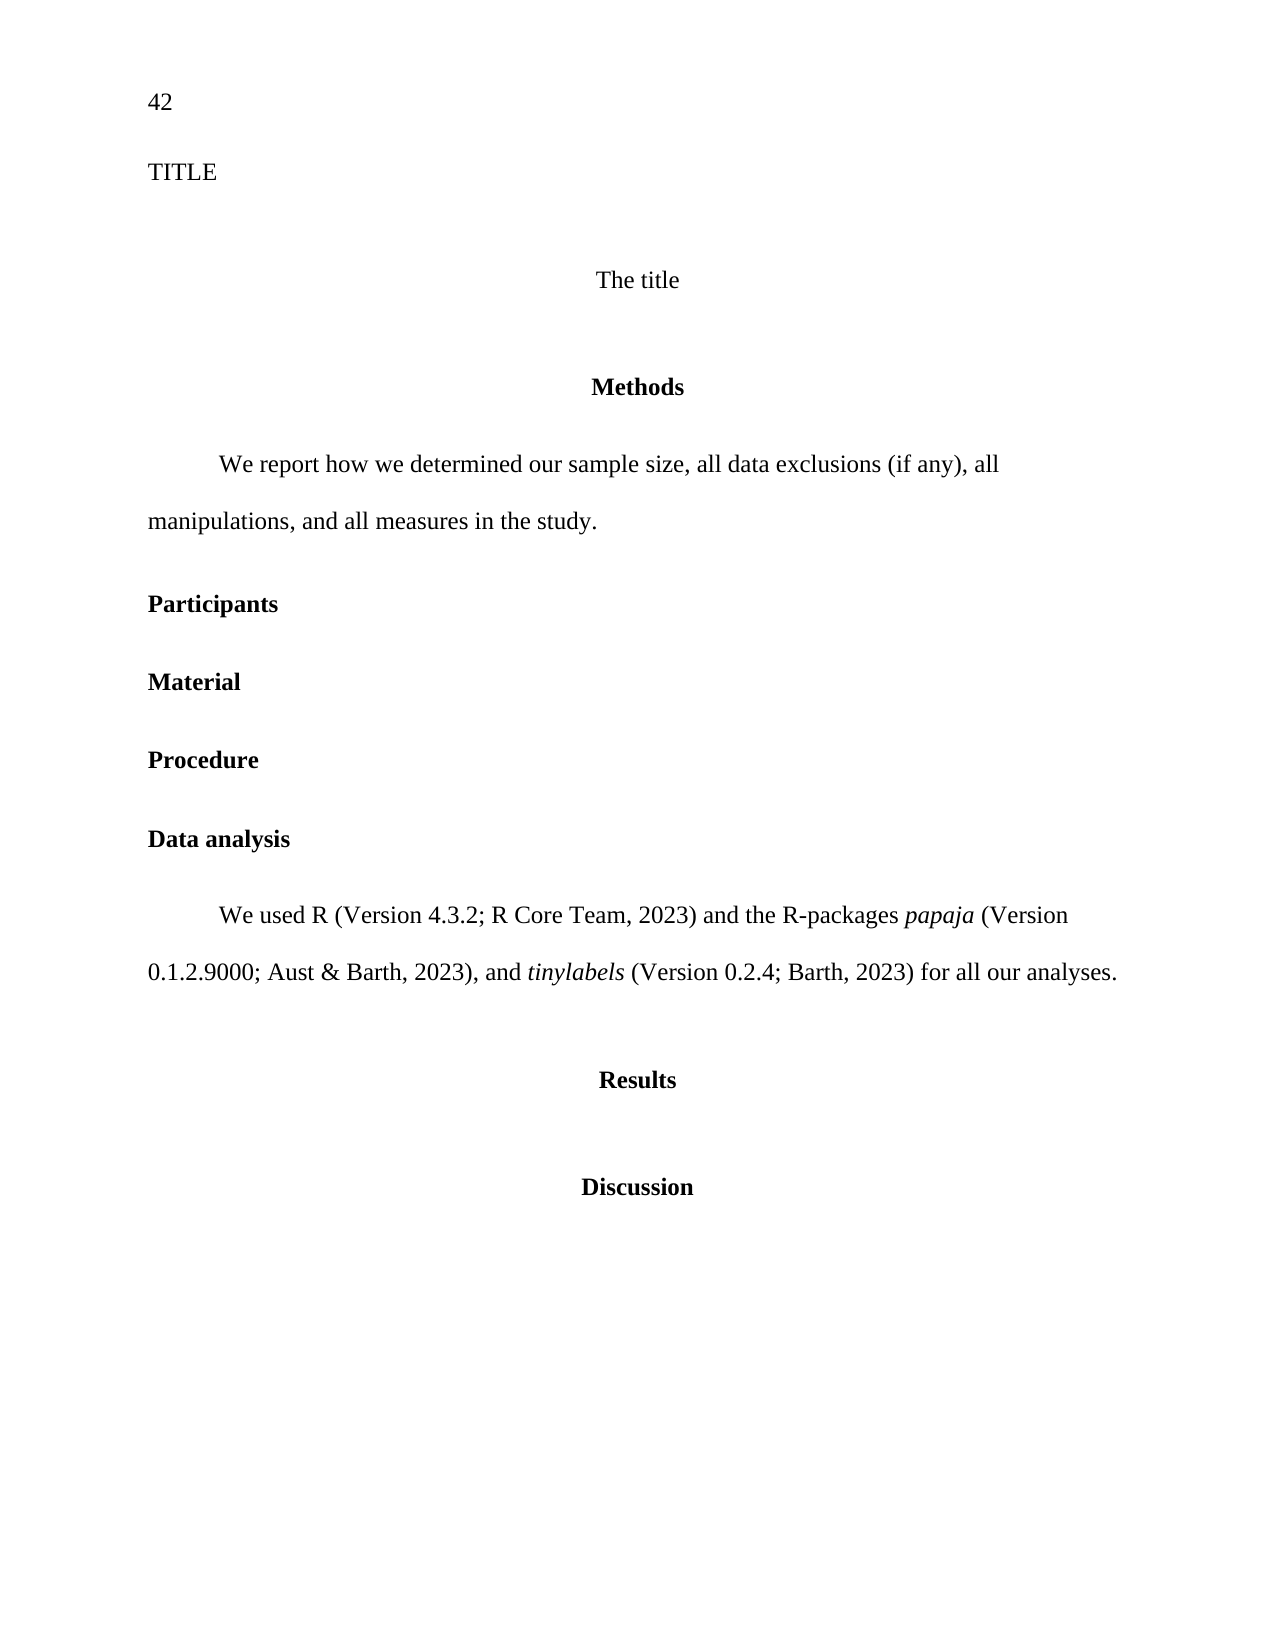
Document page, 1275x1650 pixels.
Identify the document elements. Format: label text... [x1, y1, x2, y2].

subtitle Methods [148, 372, 1127, 401]
subtitle Discussion [148, 1172, 1127, 1201]
subtitle Participants [148, 589, 1127, 617]
subtitle Procedure [148, 745, 1127, 774]
text We used R (Version 4.3.2; R Core Team, 2023) and the R-packages papaja (Version 0.1.2.9000; Aust & Barth, 2023), and tinylabels (Version 0.2.4; Barth, 2023) for all our analyses. [148, 900, 1127, 986]
subtitle Data analysis [148, 824, 1127, 852]
subtitle Material [148, 667, 1127, 696]
text We report how we determined our sample size, all data exclusions (if any), all manipulations, and all measures in the study. [148, 449, 1127, 535]
text The title [148, 265, 1127, 294]
subtitle Results [148, 1065, 1127, 1094]
